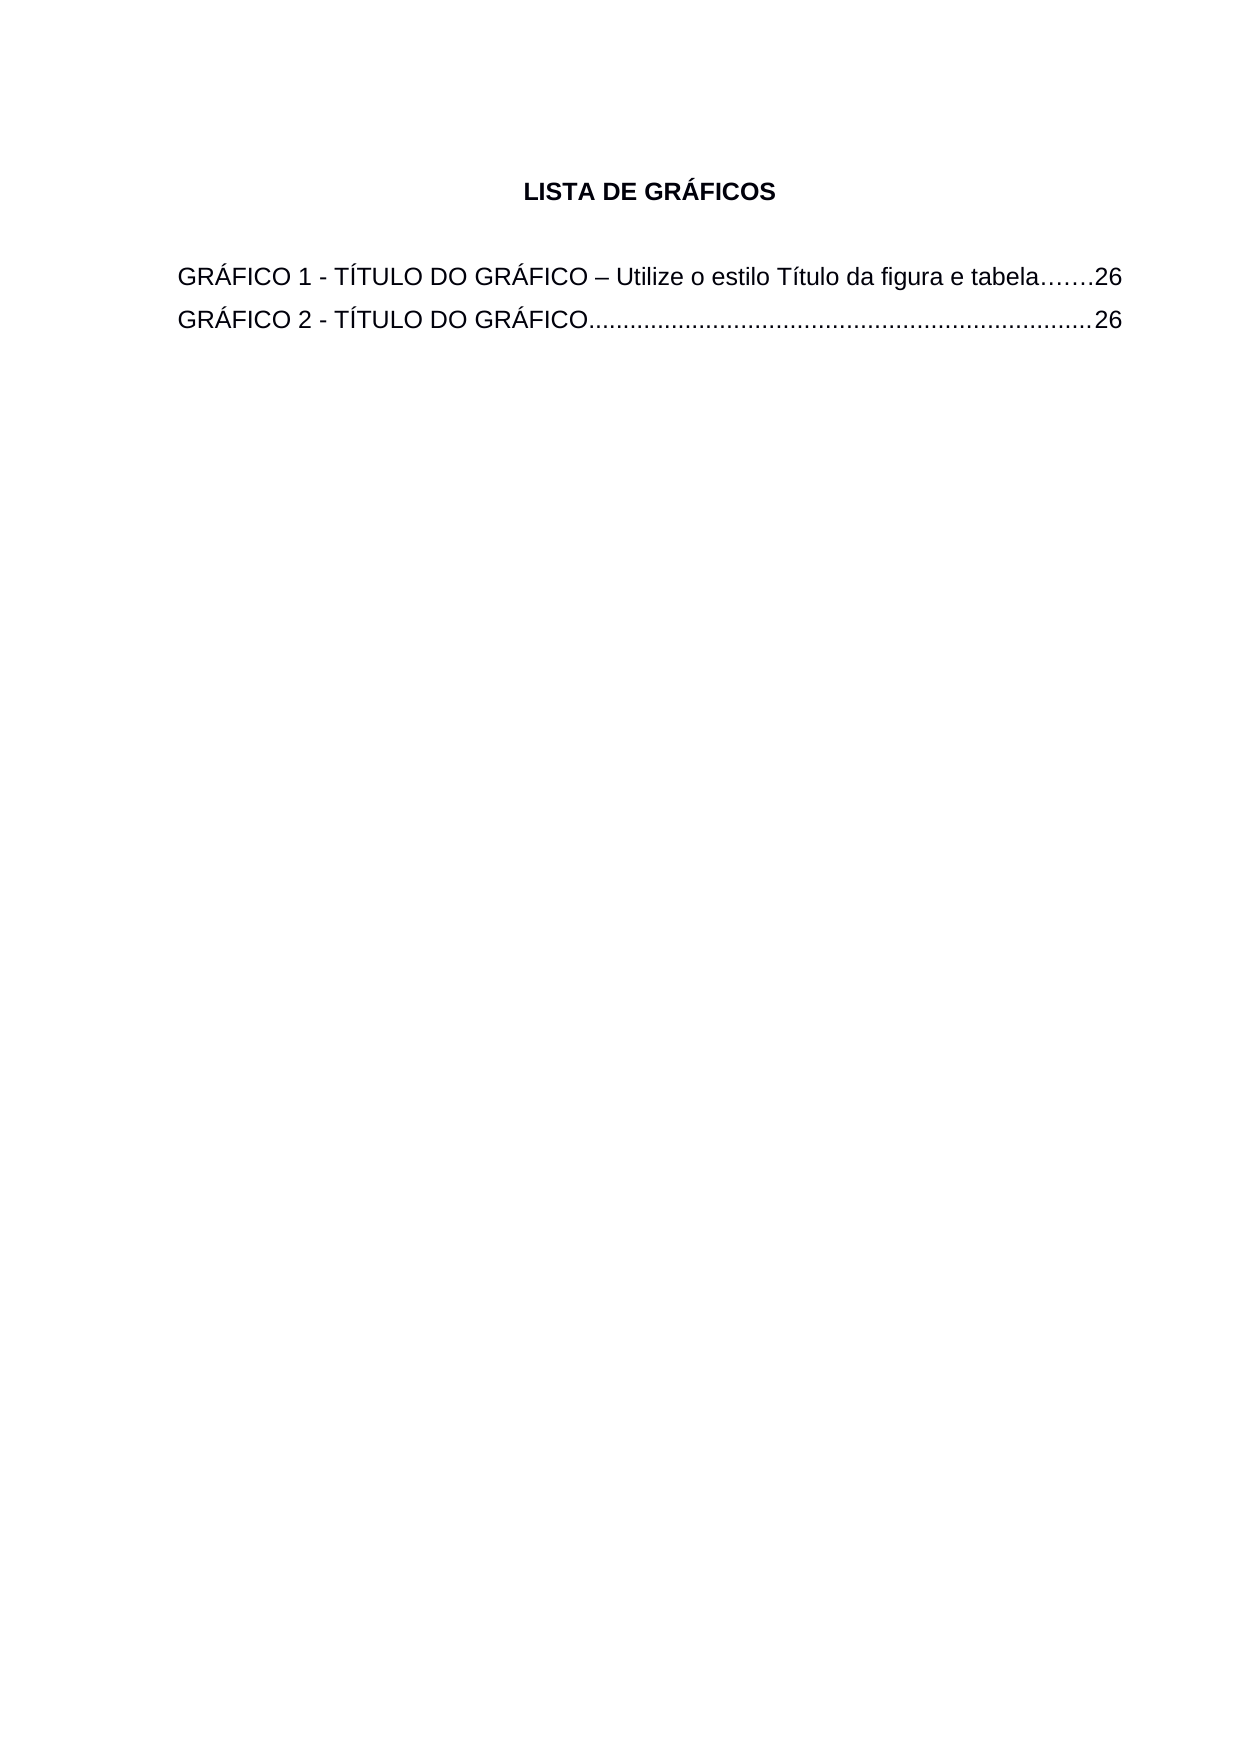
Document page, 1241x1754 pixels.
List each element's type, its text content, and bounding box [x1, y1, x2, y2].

text GRÁFICO 2 - TÍTULO DO GRÁFICO 26 [177, 305, 1122, 333]
text GRÁFICO 1 - TÍTULO DO GRÁFICO – Utilize o estilo Título da figura e tabela 26 [177, 262, 1122, 290]
text LISTA DE GRÁFICOS [177, 177, 1122, 206]
